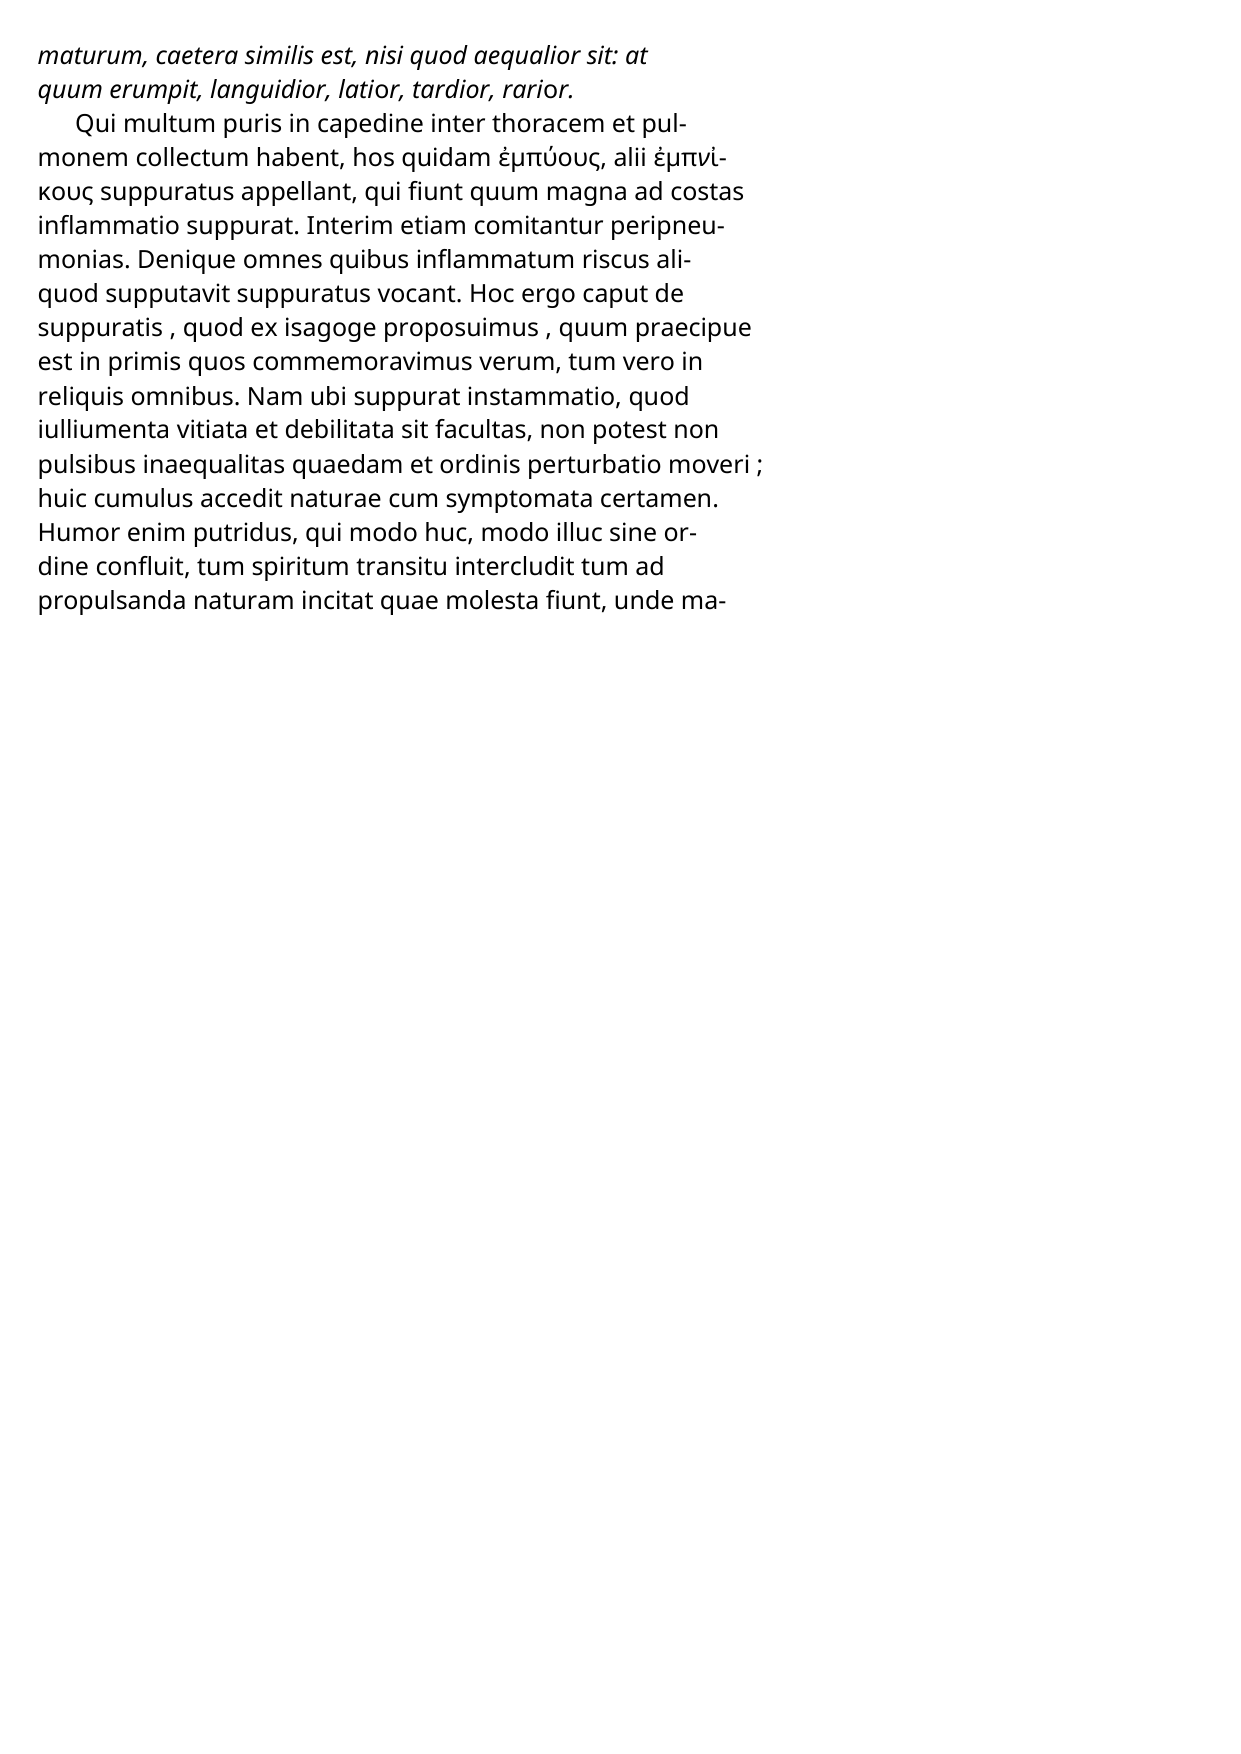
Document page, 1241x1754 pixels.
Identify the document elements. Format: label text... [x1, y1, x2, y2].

text Qui multum puris in capedine inter thoracem et pul- monem collectum habent, hos quidam ἐμπύους, alii ἐμπνἰ- κους suppuratus appellant, qui fiunt quum magna ad costas inflammatio suppurat. Interim etiam comitantur peripneu- monias. Denique omnes quibus inflammatum riscus ali- quod supputavit suppuratus vocant. Hoc ergo caput de suppuratis , quod ex isagoge proposuimus , quum praecipue est in primis quos commemoravimus verum, tum vero in reliquis omnibus. Nam ubi suppurat instammatio, quod iulliumenta vitiata et debilitata sit facultas, non potest non pulsibus inaequalitas quaedam et ordinis perturbatio moveri ; huic cumulus accedit naturae cum symptomata certamen. Humor enim putridus, qui modo huc, modo illuc sine or- dine confluit, tum spiritum transitu intercludit tum ad propulsanda naturam incitat quae molesta fiunt, unde ma- [37, 106, 1203, 617]
text maturum, caetera similis est, nisi quod aequalior sit: at quum erumpit, languidior, latior, tardior, rarior. [37, 37, 1203, 106]
